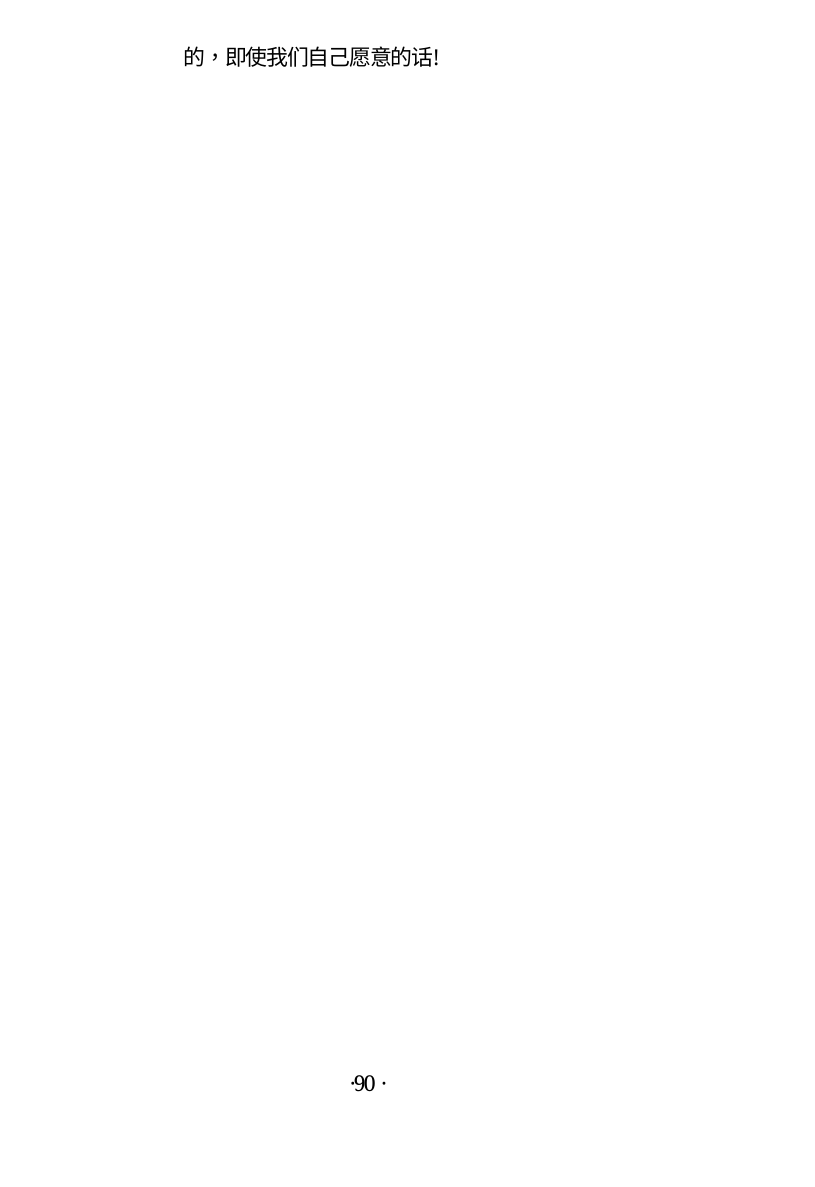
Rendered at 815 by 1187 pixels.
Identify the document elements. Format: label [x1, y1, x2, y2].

text [95, 42, 666, 71]
